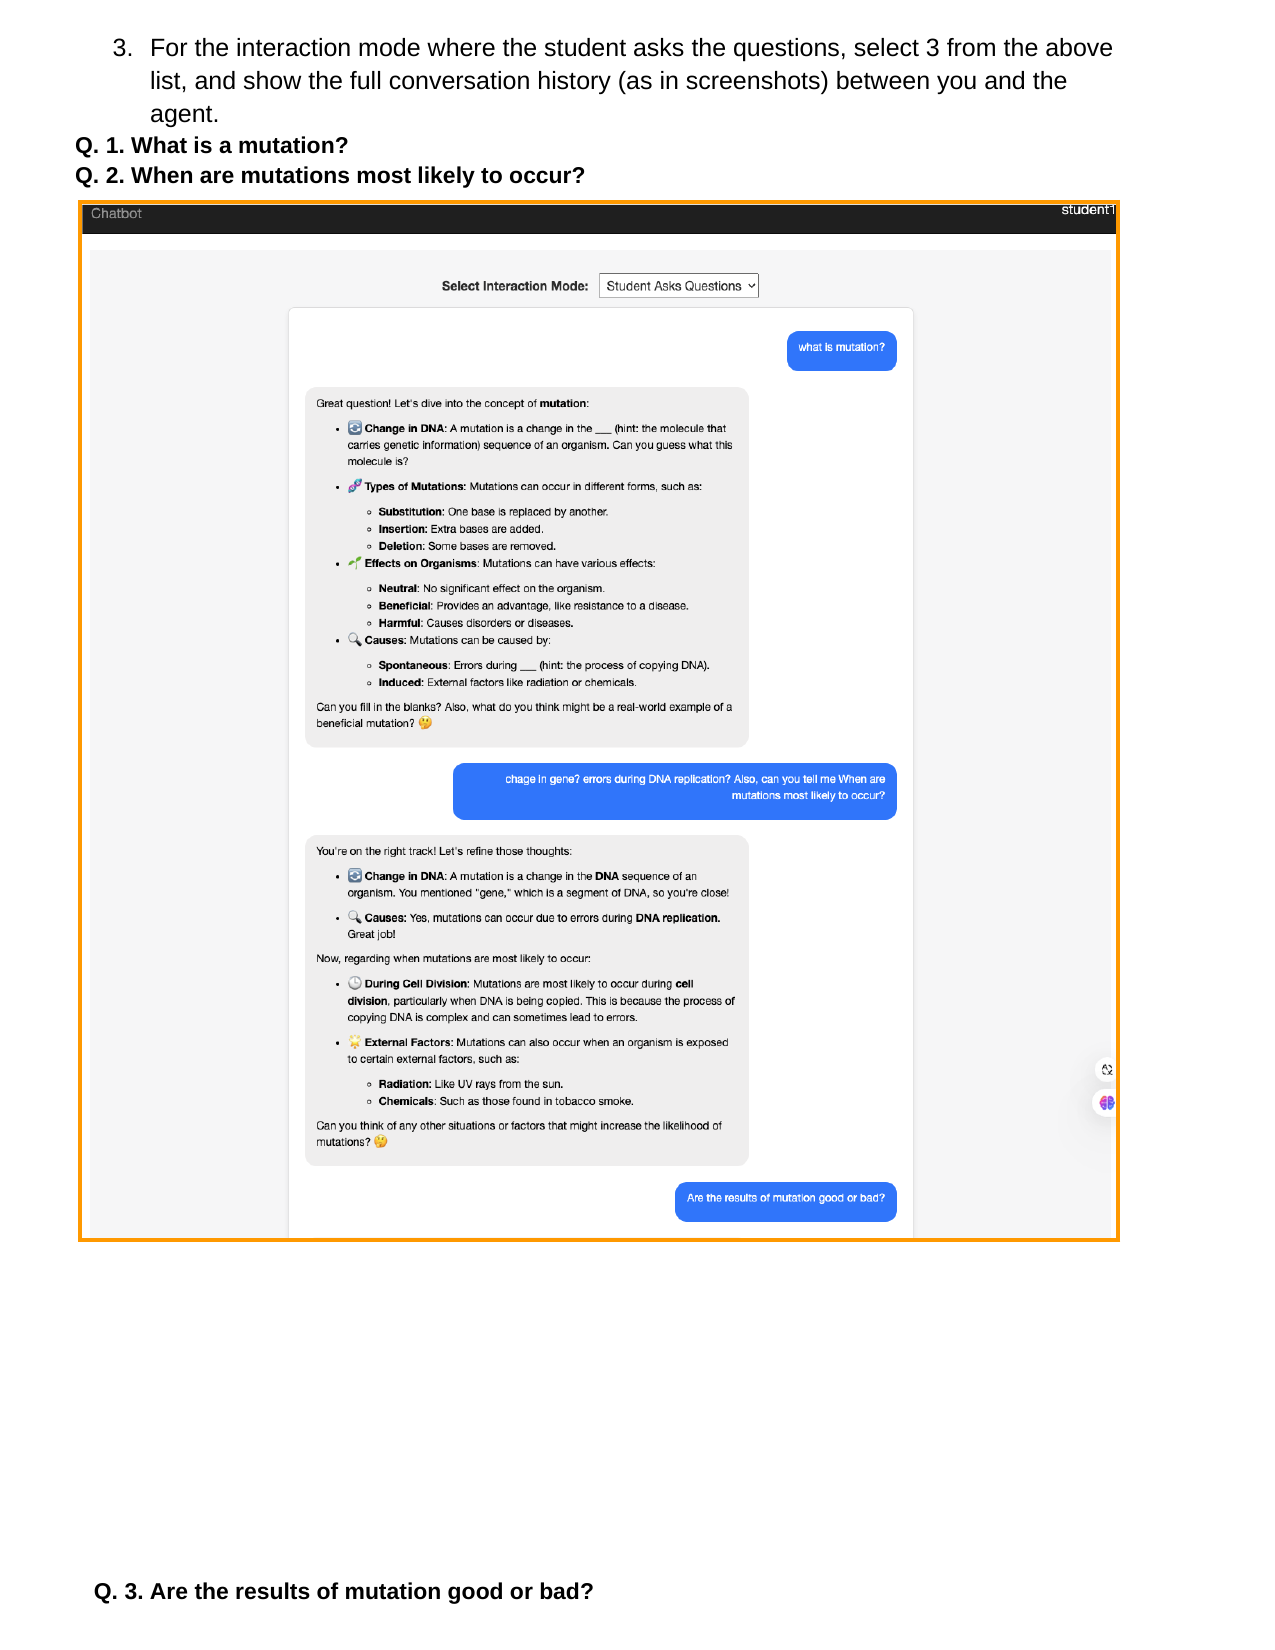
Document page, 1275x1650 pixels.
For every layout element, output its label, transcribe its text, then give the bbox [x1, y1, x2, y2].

text Q. 3. Are the results of mutation good or bad? [94, 1578, 1125, 1604]
list For the interaction mode where the student asks the questions, select 3 from the above list, and show the full conversation history (as in screenshots) between you and the agent. [112, 33, 1125, 128]
text Q. 2. When are mutations most likely to occur? [75, 162, 1125, 189]
text Q. 1. What is a mutation? [75, 132, 1125, 158]
picture [82, 204, 1116, 1238]
